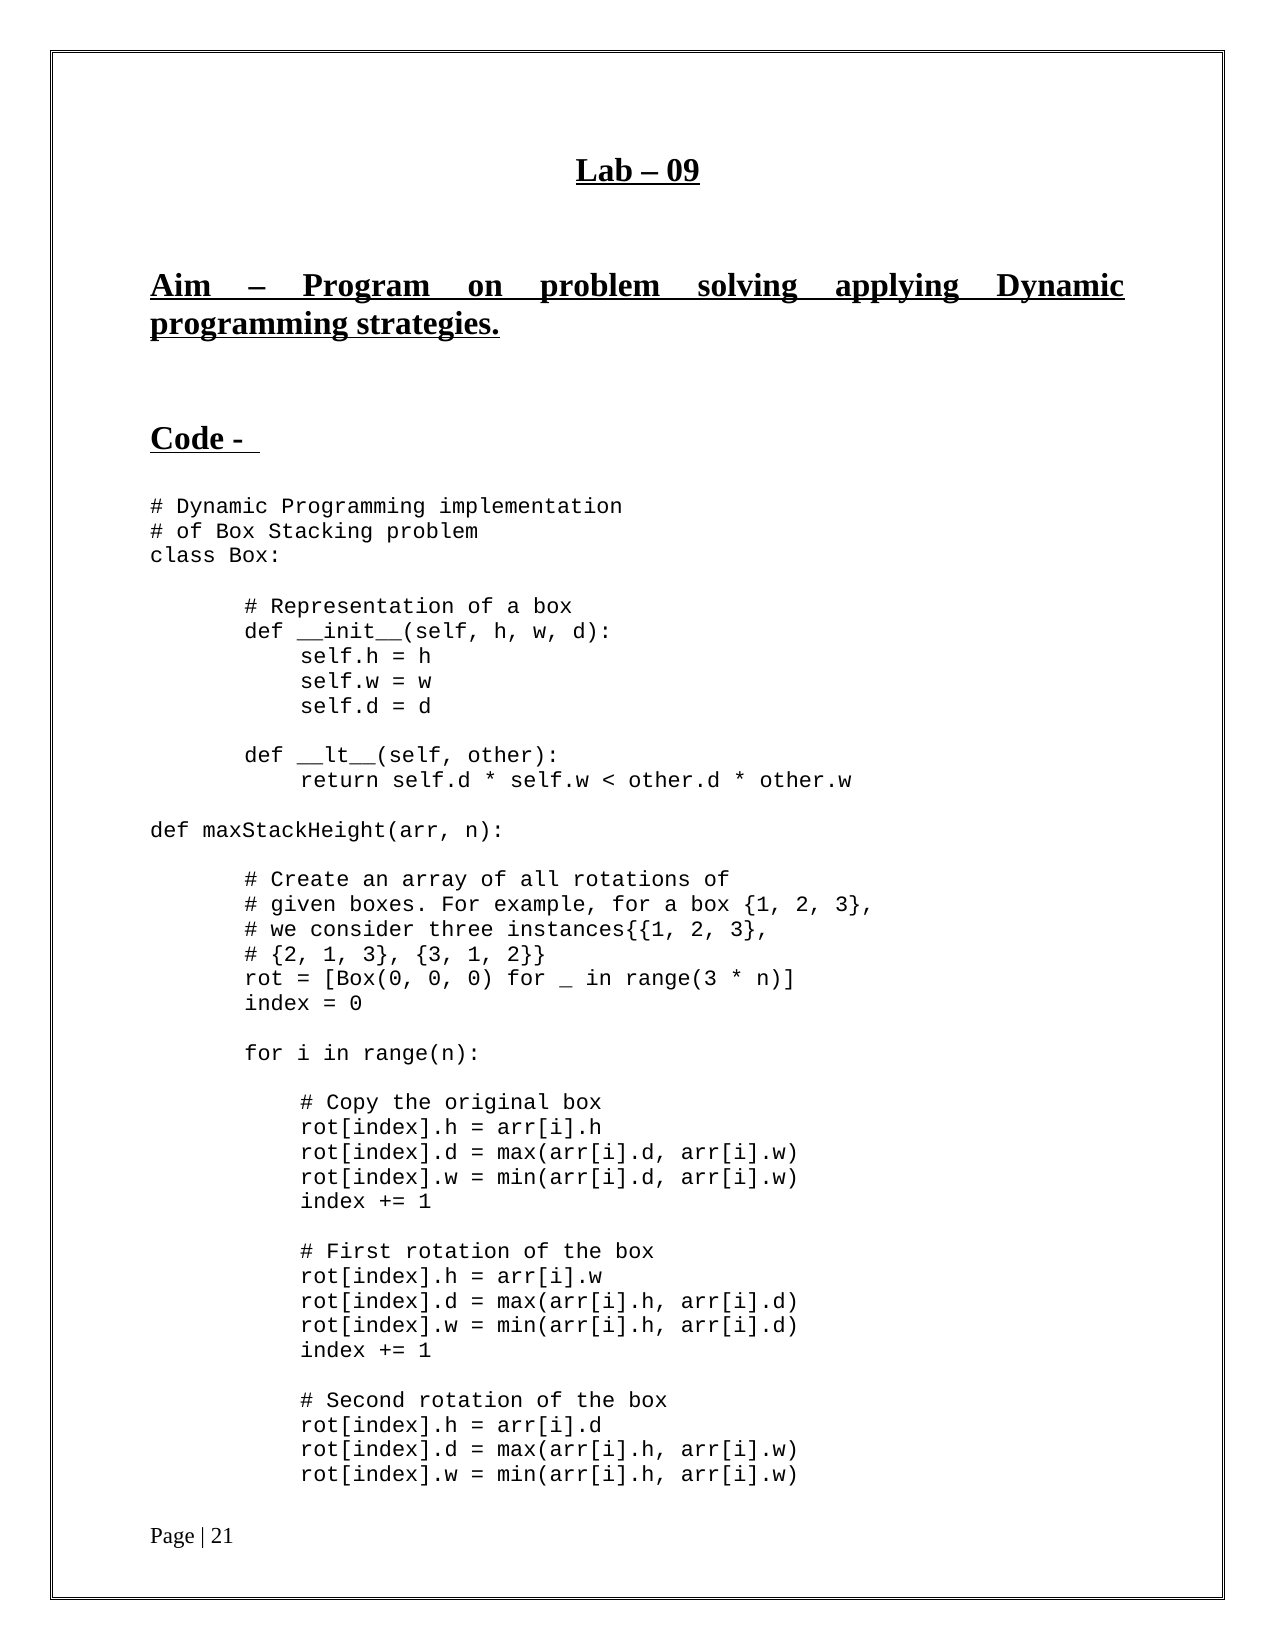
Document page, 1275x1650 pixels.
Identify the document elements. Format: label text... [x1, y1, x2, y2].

text # First rotation of the box [150, 1240, 1125, 1265]
text self.d = d [150, 695, 1125, 720]
text index = 0 [150, 992, 1125, 1017]
text # Second rotation of the box [150, 1389, 1125, 1414]
text def __lt__(self, other): [150, 744, 1125, 769]
text Aim – Program on problem solving applying Dynamic programming strategies. [150, 300, 1125, 342]
text # Copy the original box [150, 1092, 1125, 1116]
text # Dynamic Programming implementation [150, 495, 1125, 520]
text rot[index].w = min(arr[i].h, arr[i].d) [150, 1315, 1125, 1339]
text # Create an array of all rotations of [150, 868, 1125, 893]
text # Representation of a box [150, 596, 1125, 621]
text rot[index].d = max(arr[i].d, arr[i].w) [150, 1141, 1125, 1166]
text def __init__(self, h, w, d): [150, 621, 1125, 645]
text Aim – Program on problem solving applying Dynamic programming strategies. [150, 265, 1125, 298]
text rot[index].w = min(arr[i].h, arr[i].w) [150, 1463, 1125, 1488]
text Code - [150, 418, 1125, 457]
text for i in range(n): [150, 1042, 1125, 1067]
text # we consider three instances{{1, 2, 3}, [150, 918, 1125, 943]
text index += 1 [150, 1191, 1125, 1216]
text # of Box Stacking problem [150, 520, 1125, 544]
text rot[index].d = max(arr[i].h, arr[i].w) [150, 1439, 1125, 1463]
text Lab – 09 [150, 150, 1125, 188]
text rot = [Box(0, 0, 0) for _ in range(3 * n)] [150, 968, 1125, 992]
text self.w = w [150, 670, 1125, 695]
text class Box: [150, 544, 1125, 569]
text # given boxes. For example, for a box {1, 2, 3}, [150, 893, 1125, 918]
text rot[index].d = max(arr[i].h, arr[i].d) [150, 1290, 1125, 1315]
text return self.d * self.w < other.d * other.w [150, 769, 1125, 794]
text # {2, 1, 3}, {3, 1, 2}} [150, 943, 1125, 968]
text rot[index].h = arr[i].d [150, 1414, 1125, 1439]
text self.h = h [150, 645, 1125, 670]
text rot[index].w = min(arr[i].d, arr[i].w) [150, 1166, 1125, 1191]
text def maxStackHeight(arr, n): [150, 819, 1125, 844]
text rot[index].h = arr[i].h [150, 1116, 1125, 1141]
text index += 1 [150, 1339, 1125, 1364]
text rot[index].h = arr[i].w [150, 1265, 1125, 1290]
